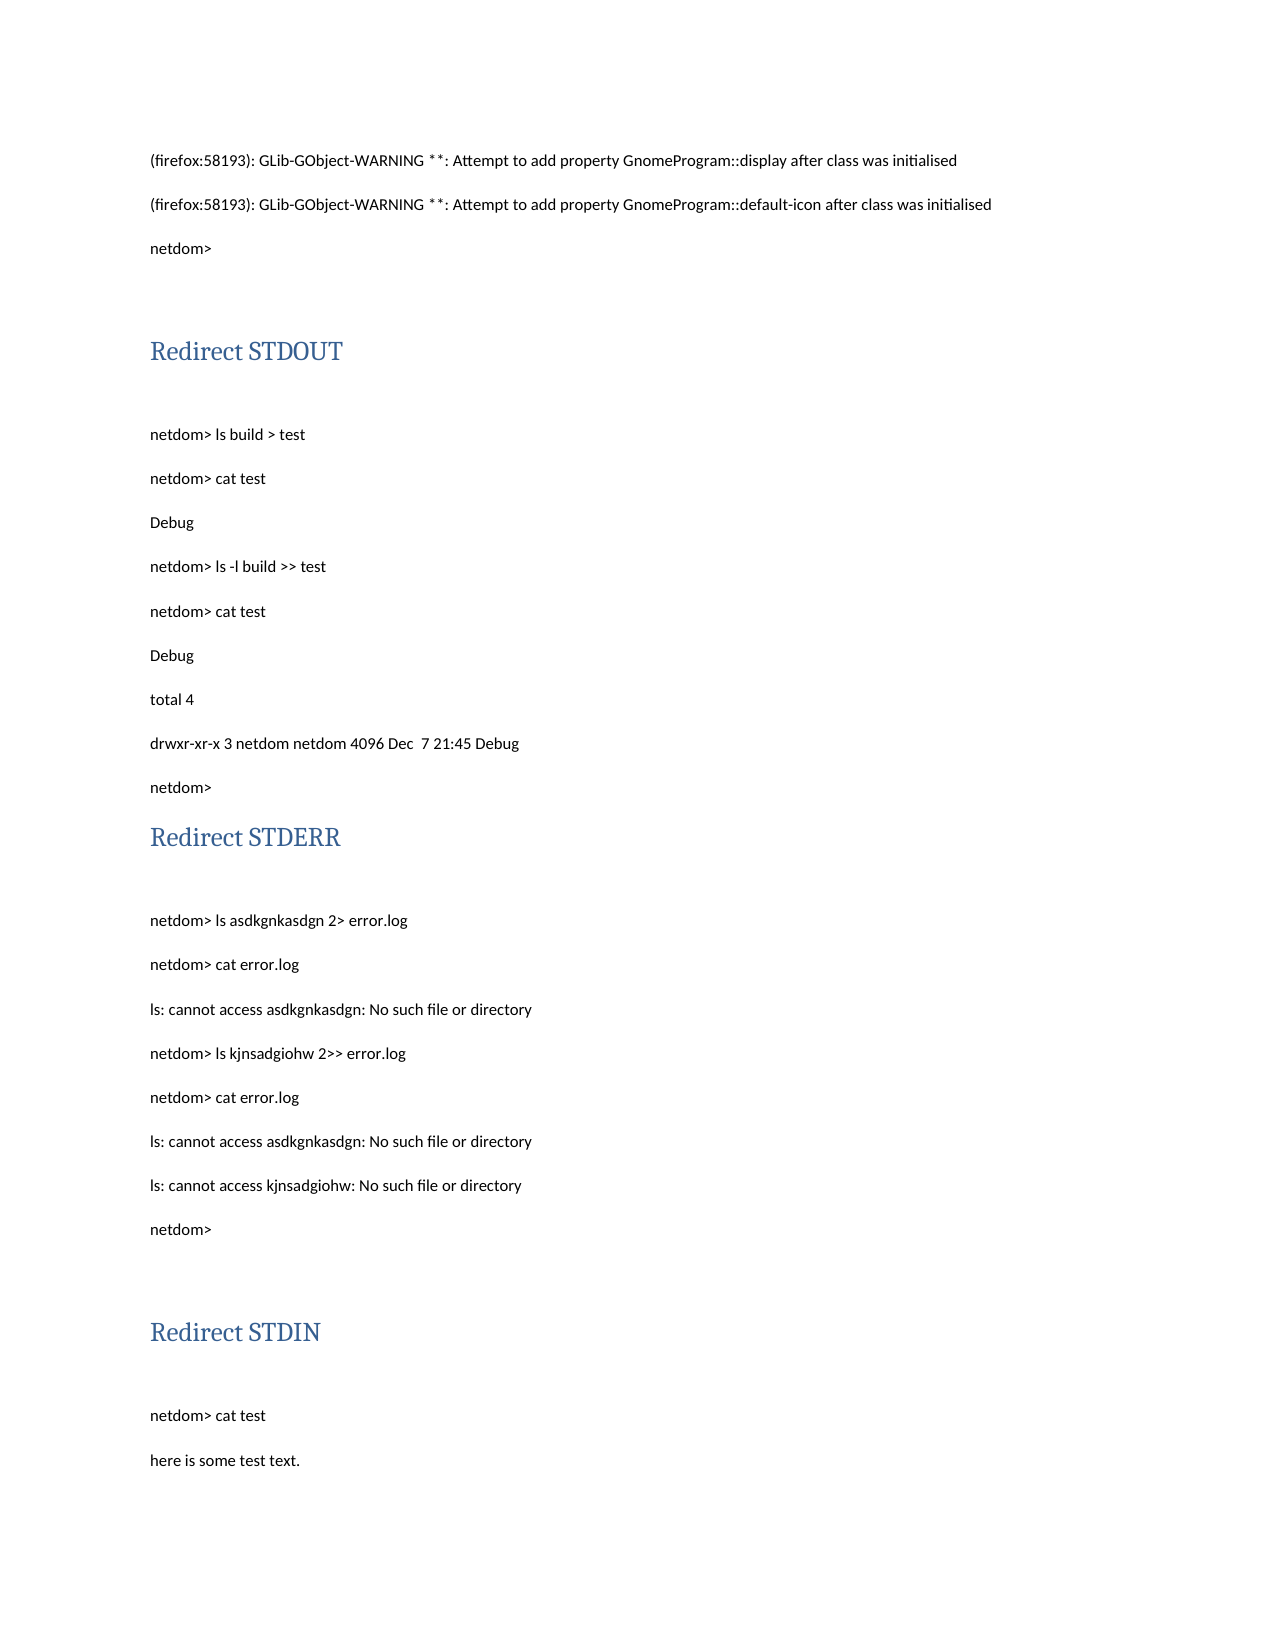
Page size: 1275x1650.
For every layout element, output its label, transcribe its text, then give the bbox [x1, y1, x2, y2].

text netdom> [150, 1220, 1125, 1240]
text netdom> [150, 238, 1125, 259]
text netdom> [150, 778, 1125, 798]
text (firefox:58193): GLib-GObject-WARNING **: Attempt to add property GnomeProgram::display after class was initialised [150, 150, 1125, 170]
text Debug [150, 645, 1125, 665]
text ls: cannot access asdkgnkasdgn: No such file or directory [150, 1131, 1125, 1152]
text netdom> cat error.log [150, 1087, 1125, 1107]
text netdom> cat test [150, 601, 1125, 621]
text total 4 [150, 689, 1125, 709]
subtitle Redirect STDIN [150, 1317, 1125, 1348]
text netdom> ls kjnsadgiohw 2>> error.log [150, 1043, 1125, 1063]
text Debug [150, 513, 1125, 533]
text netdom> cat error.log [150, 955, 1125, 975]
text ls: cannot access asdkgnkasdgn: No such file or directory [150, 999, 1125, 1019]
text here is some test text. [150, 1450, 1125, 1470]
text (firefox:58193): GLib-GObject-WARNING **: Attempt to add property GnomeProgram::default-icon after class was initialised [150, 194, 1125, 214]
text netdom> cat test [150, 468, 1125, 489]
text netdom> ls -l build >> test [150, 557, 1125, 577]
text netdom> ls build > test [150, 424, 1125, 444]
subtitle Redirect STDERR [150, 822, 1125, 853]
text netdom> cat test [150, 1406, 1125, 1426]
subtitle Redirect STDOUT [150, 336, 1125, 367]
text netdom> ls asdkgnkasdgn 2> error.log [150, 911, 1125, 931]
text ls: cannot access kjnsadgiohw: No such file or directory [150, 1176, 1125, 1196]
text drwxr-xr-x 3 netdom netdom 4096 Dec 7 21:45 Debug [150, 733, 1125, 754]
